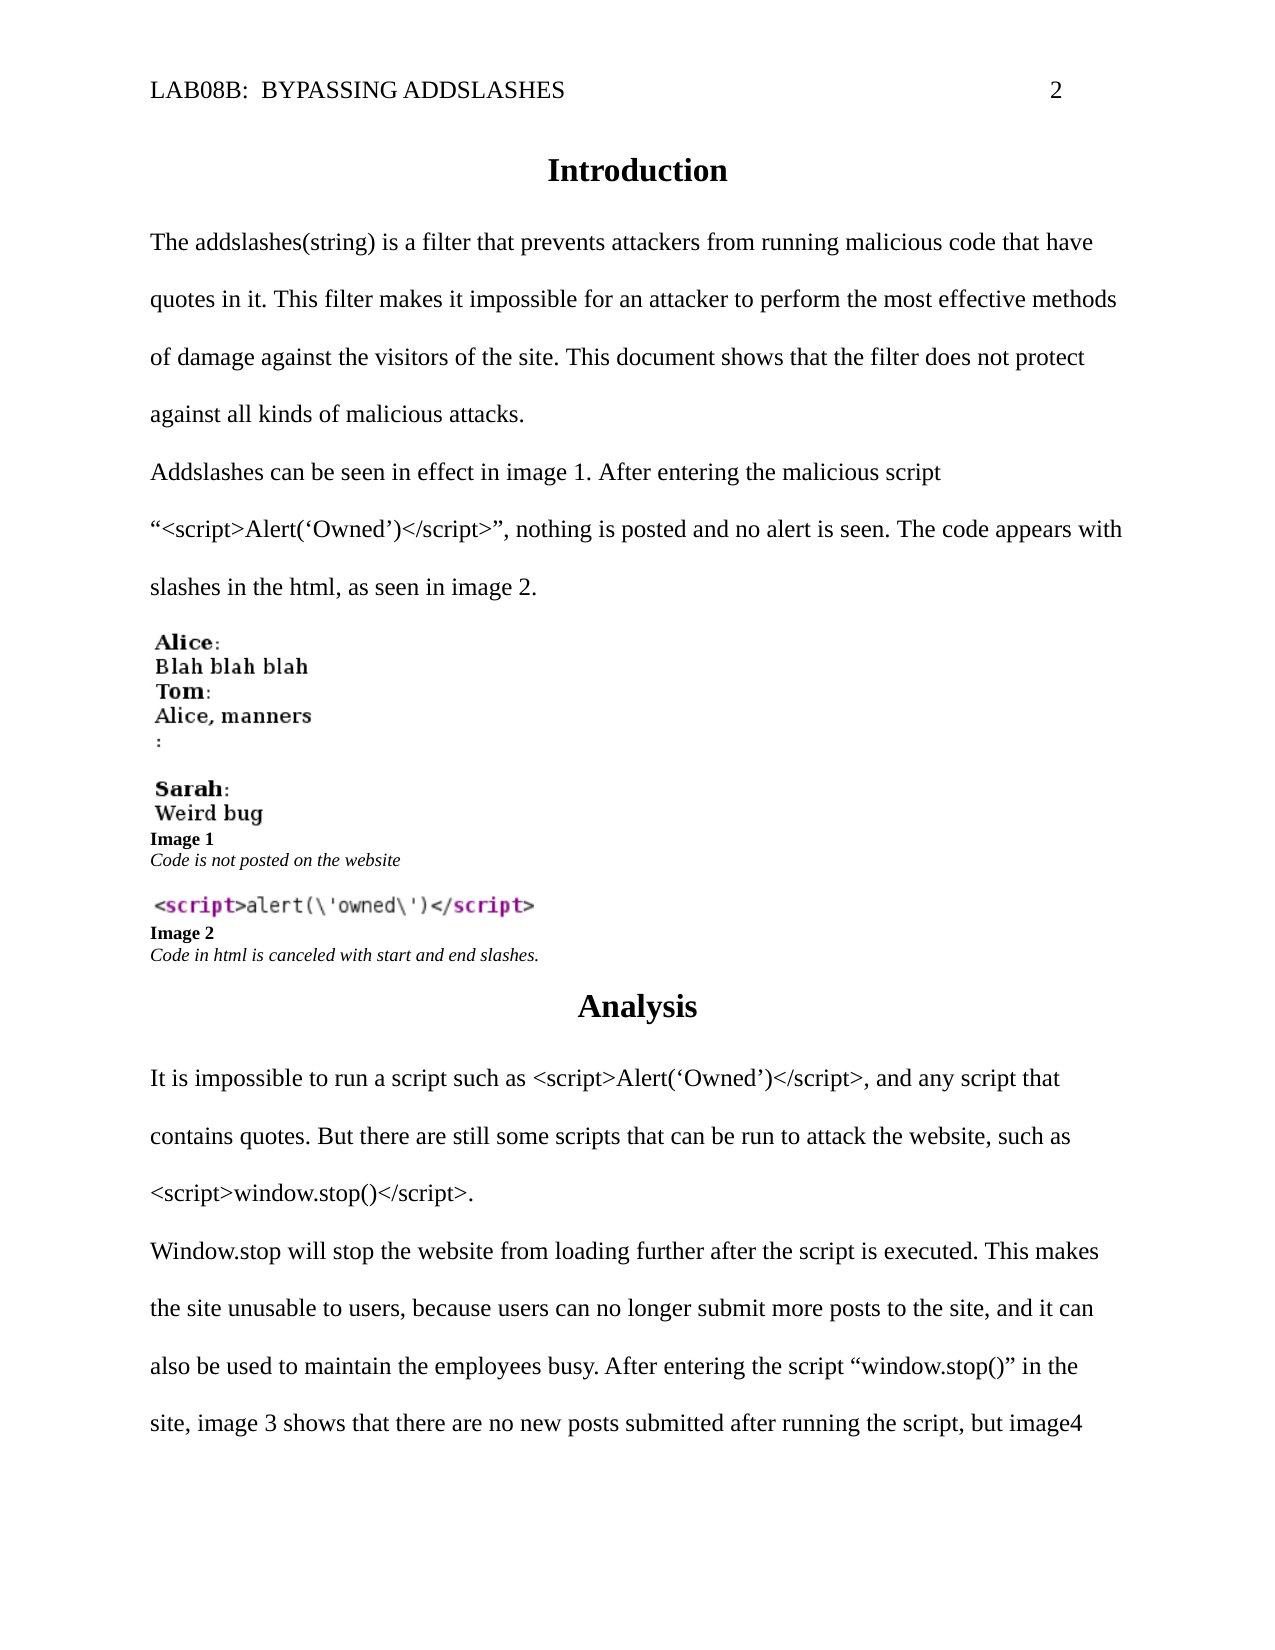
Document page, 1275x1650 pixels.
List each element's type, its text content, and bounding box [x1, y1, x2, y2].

title Introduction [150, 150, 1125, 188]
picture [150, 629, 336, 828]
picture [150, 892, 535, 922]
